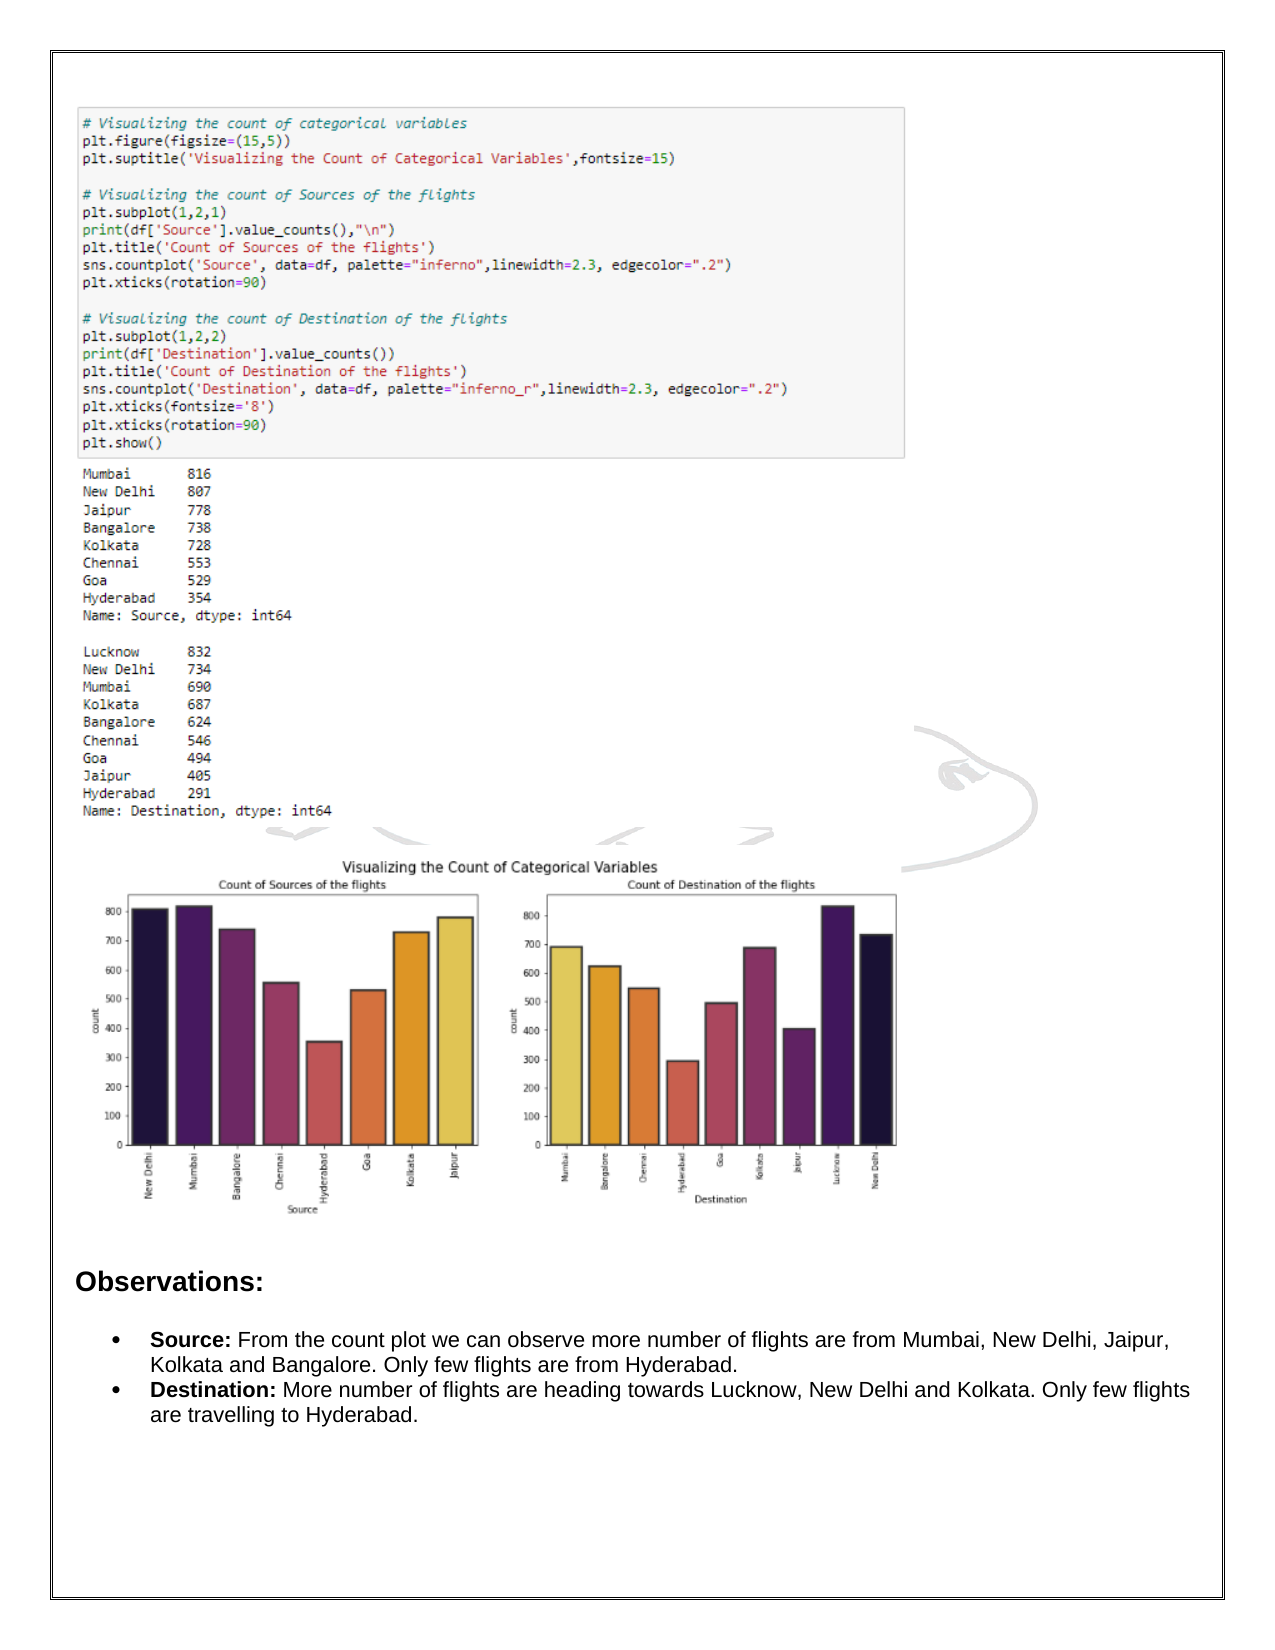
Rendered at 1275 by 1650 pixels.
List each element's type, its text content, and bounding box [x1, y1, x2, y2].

text Observations: [75, 1265, 1200, 1297]
picture [75, 845, 902, 1244]
picture [75, 103, 914, 827]
list Destination: More number of flights are heading towards Lucknow, New Delhi and Kolkata. Only few flights are travelling to Hyderabad. [112, 1377, 1200, 1427]
list Source: From the count plot we can observe more number of flights are from Mumbai, New Delhi, Jaipur, Kolkata and Bangalore. Only few flights are from Hyderabad. [112, 1326, 1200, 1377]
